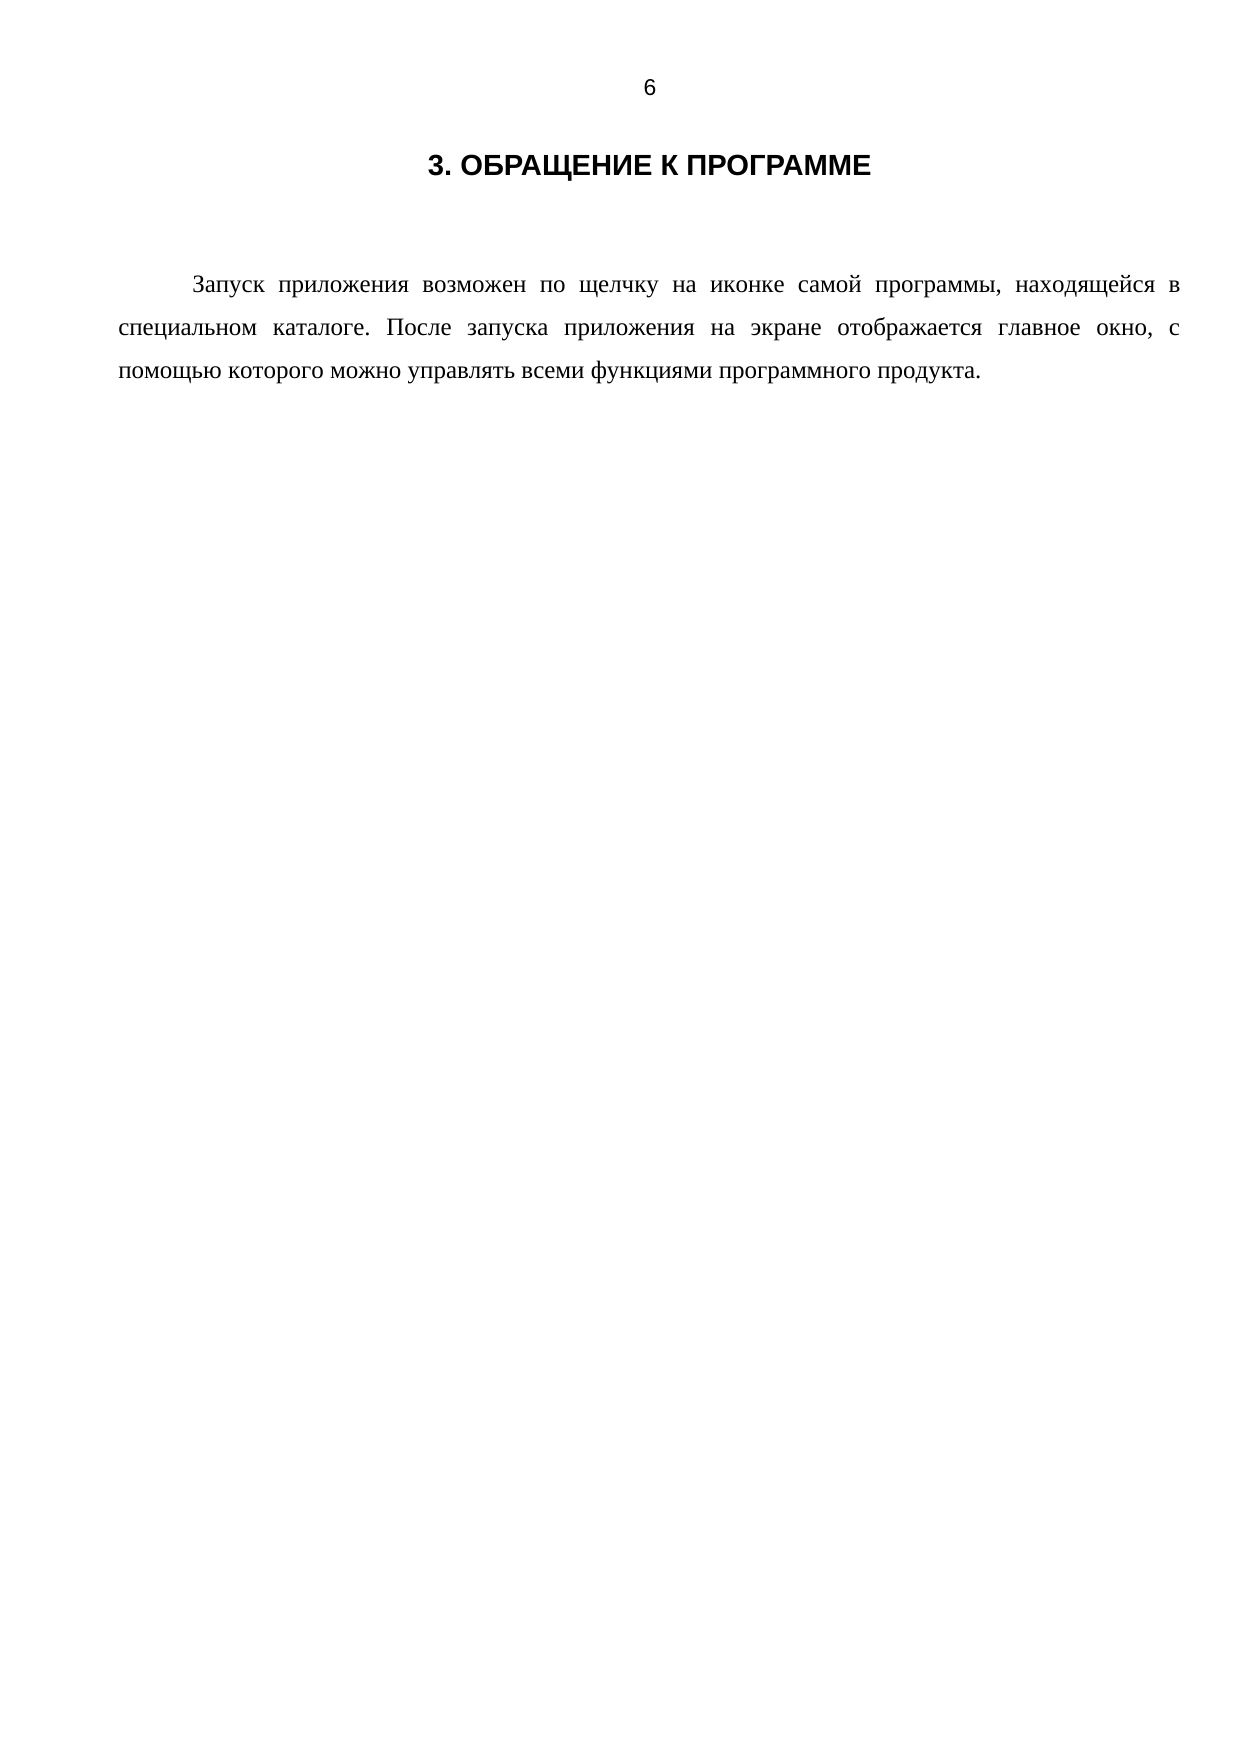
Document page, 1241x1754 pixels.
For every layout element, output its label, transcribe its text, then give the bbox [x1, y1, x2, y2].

text Обращение к программе [118, 148, 1181, 181]
text Запуск приложения возможен по щелчку на иконке самой программы, находящейся в специальном каталоге. После запуска приложения на экране отображается главное окно, с помощью которого можно управлять всеми функциями программного продукта. [118, 269, 1181, 384]
